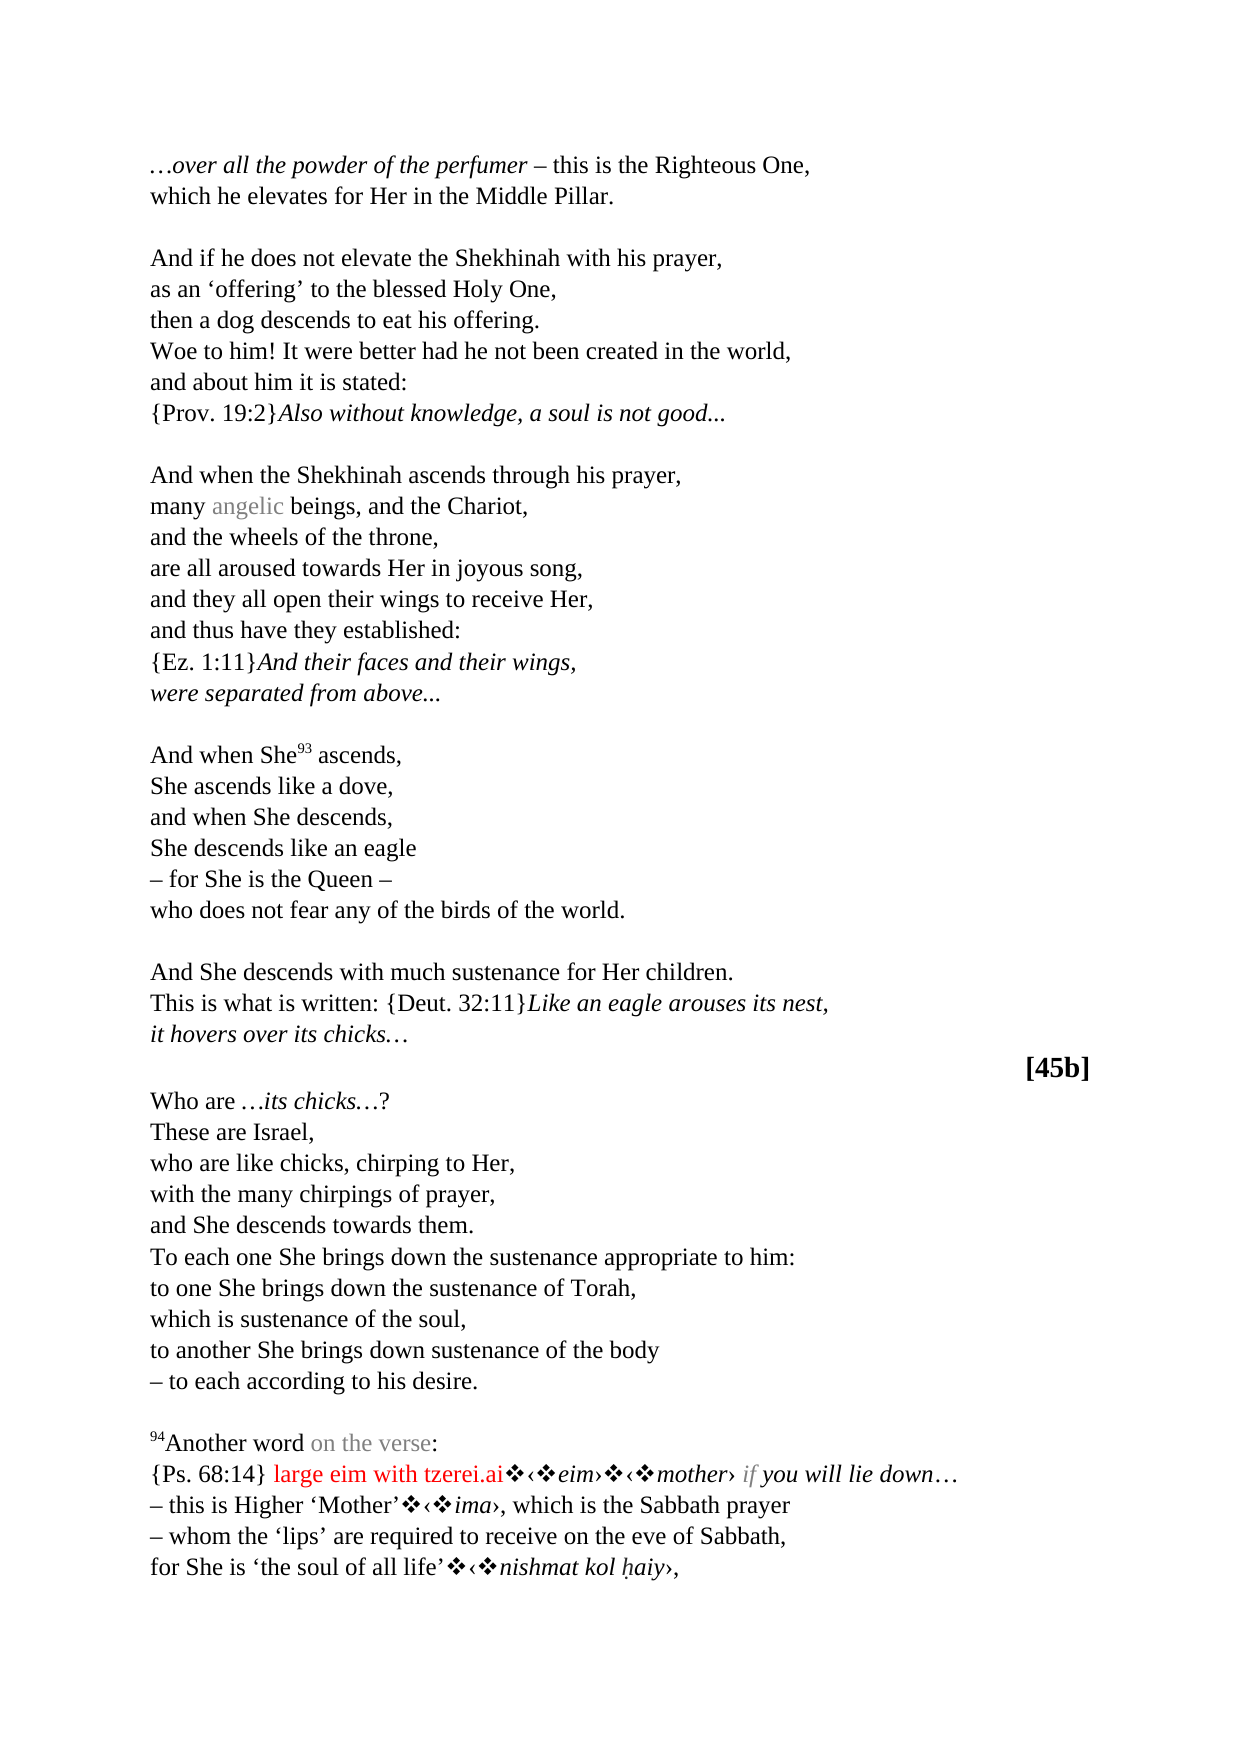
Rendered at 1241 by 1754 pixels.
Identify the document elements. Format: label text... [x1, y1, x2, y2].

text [150, 150, 1090, 210]
text And She descends with much sustenance for Her children. This is what is written: {Deut. 32:11}Like an eagle arouses its nest, it hovers over its chicks… [150, 957, 1090, 1048]
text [150, 1428, 1090, 1581]
text Who are …its chicks…? These are Israel, who are like chicks, chirping to Her, with the many chirpings of prayer, and She descends towards them. To each one She brings down the sustenance appropriate to him: to one She brings down the sustenance of Torah, which is sustenance of the soul, to another She brings down sustenance of the body – to each according to his desire. [150, 1086, 1090, 1394]
text And when the Shekhinah ascends through his prayer, many angelic beings, and the Chariot, and the wheels of the throne, are all aroused towards Her in joyous song, and they all open their wings to receive Her, and thus have they established: {Ez. 1:11}And their faces and their wings, were separated from above... [150, 460, 1090, 706]
text And if he does not elevate the Shekhinah with his prayer, as an ‘offering’ to the blessed Holy One, then a dog descends to eat his offering. Woe to him! It were better had he not been created in the world, and about him it is stated: {Prov. 19:2}Also without knowledge, a soul is not good... [150, 243, 1090, 427]
text [45b] [150, 1050, 1090, 1084]
text And when She ascends, She ascends like a dove, and when She descends, She descends like an eagle – for She is the Queen – who does not fear any of the birds of the world. [150, 740, 1090, 924]
